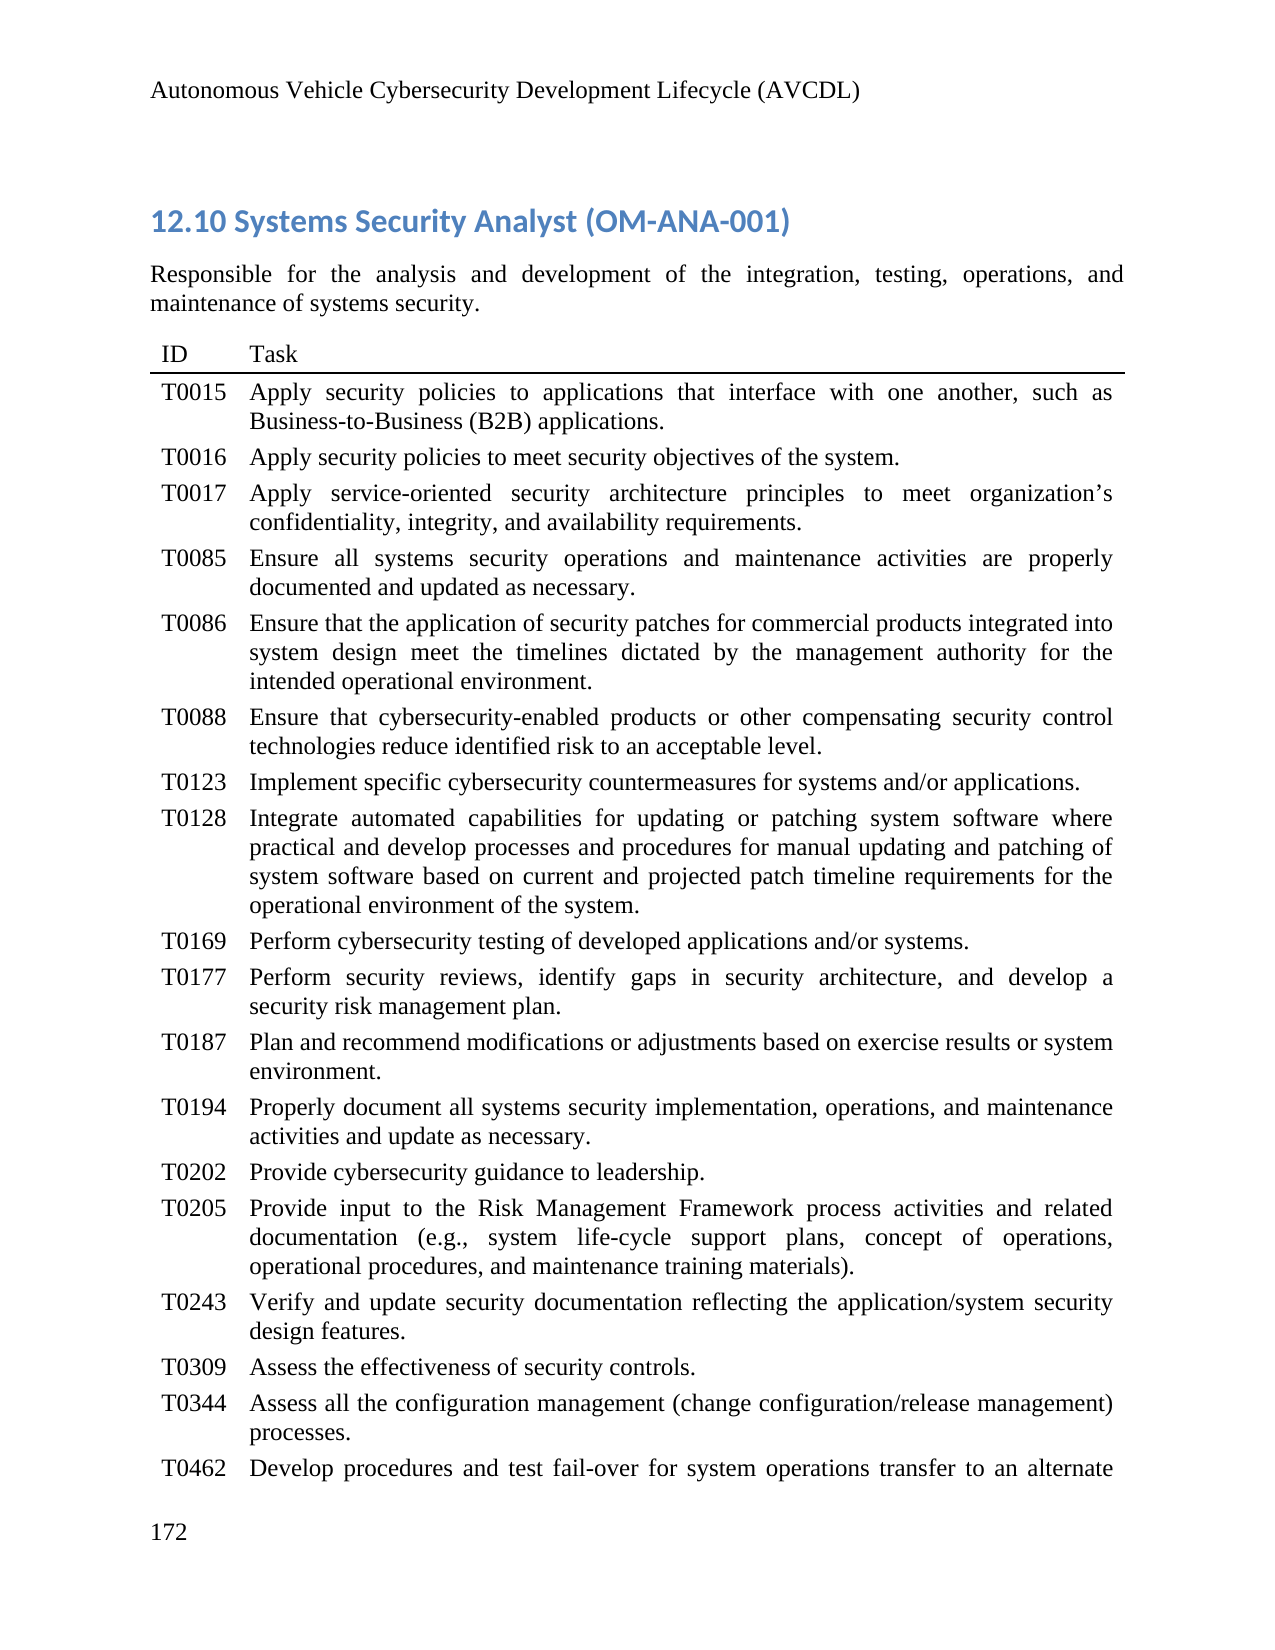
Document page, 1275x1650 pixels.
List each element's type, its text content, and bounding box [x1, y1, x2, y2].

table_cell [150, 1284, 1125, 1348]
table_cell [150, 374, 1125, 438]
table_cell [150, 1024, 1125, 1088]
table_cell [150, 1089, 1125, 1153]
text Responsible for the analysis and development of the integration, testing, operations, and maintenance of systems security. [150, 259, 1125, 317]
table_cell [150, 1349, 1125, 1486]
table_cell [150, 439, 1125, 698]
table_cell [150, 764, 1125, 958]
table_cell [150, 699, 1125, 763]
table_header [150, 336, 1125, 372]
subtitle 12.10 Systems Security Analyst (OM-ANA-001) [150, 200, 1125, 241]
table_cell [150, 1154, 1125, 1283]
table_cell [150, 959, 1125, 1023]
